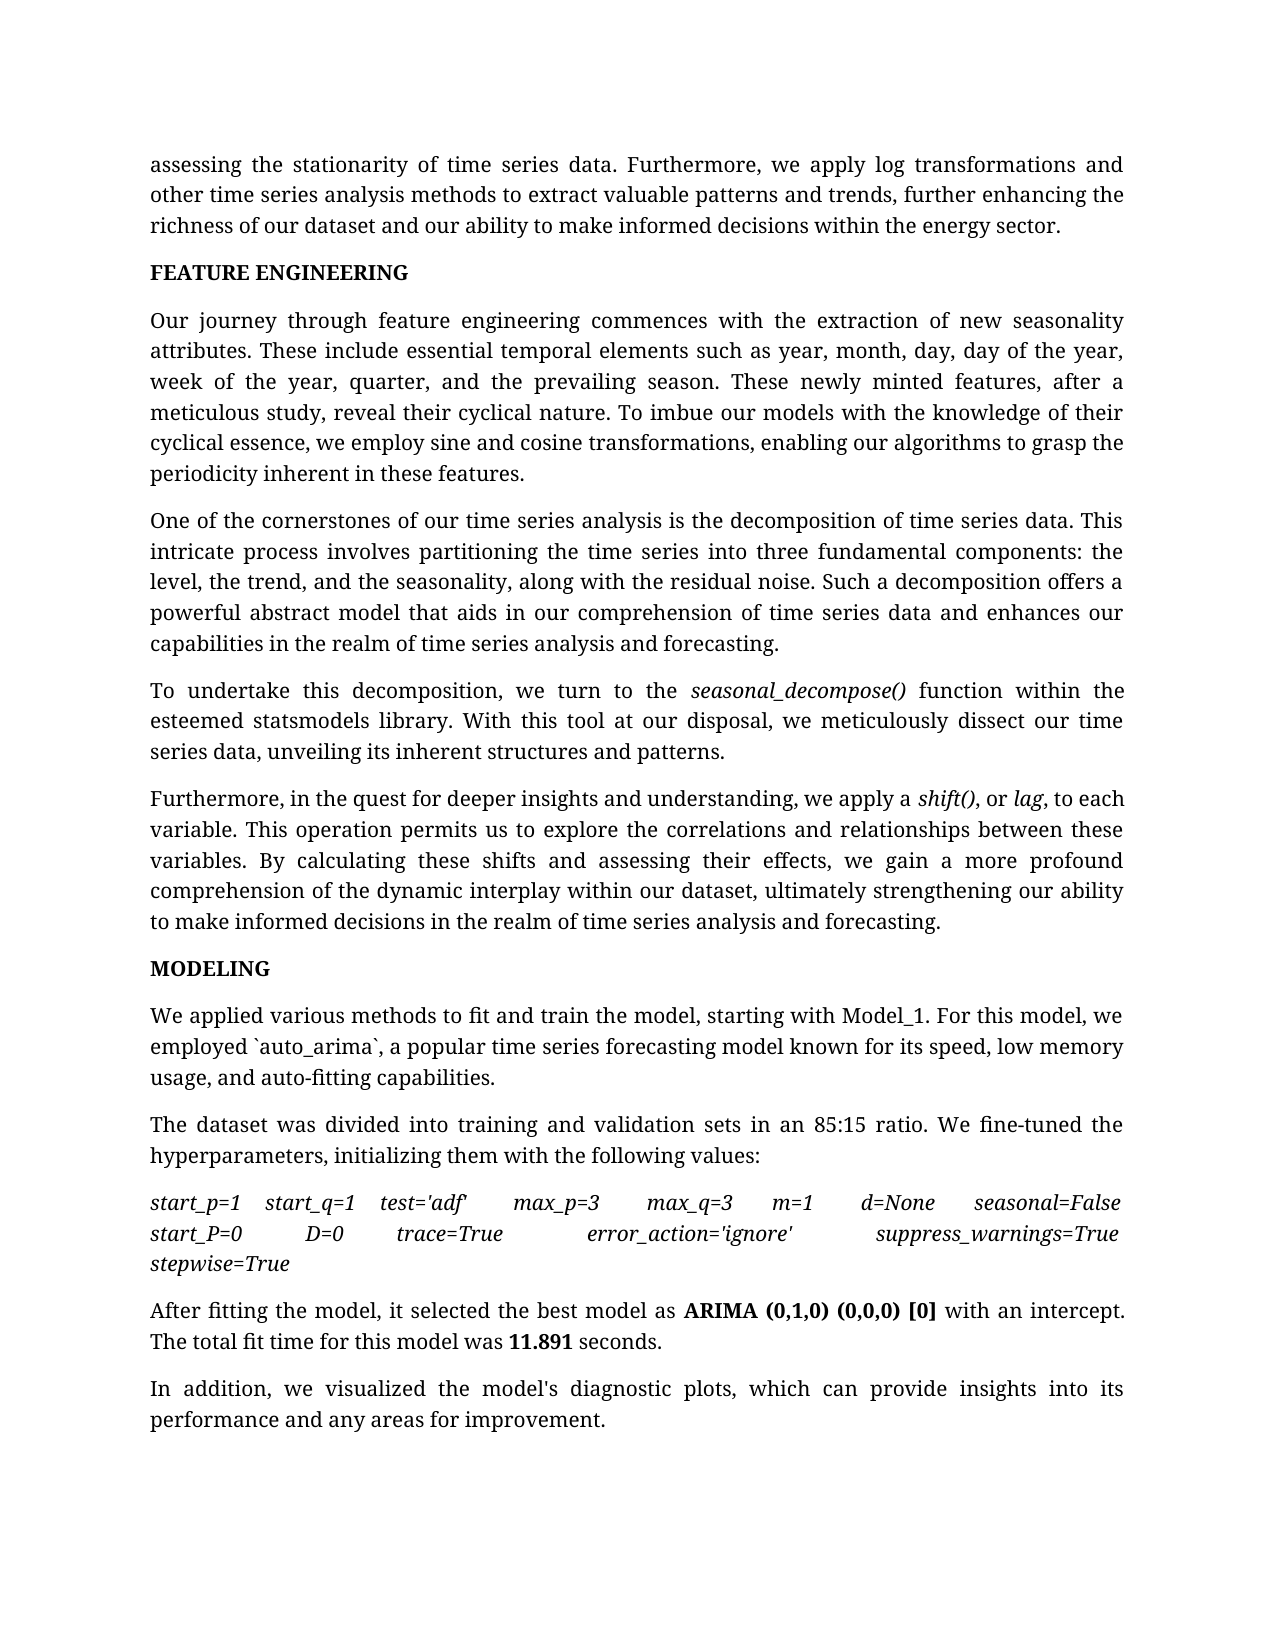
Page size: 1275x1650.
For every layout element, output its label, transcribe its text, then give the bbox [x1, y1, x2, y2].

text We applied various methods to fit and train the model, starting with Model_1. For this model, we employed `auto_arima`, a popular time series forecasting model known for its speed, low memory usage, and auto-fitting capabilities. [150, 1002, 1125, 1091]
text MODELING [150, 954, 1125, 983]
text One of the cornerstones of our time series analysis is the decomposition of time series data. This intricate process involves partitioning the time series into three fundamental components: the level, the trend, and the seasonality, along with the residual noise. Such a decomposition offers a powerful abstract model that aids in our comprehension of time series data and enhances our capabilities in the realm of time series analysis and forecasting. [150, 506, 1125, 657]
text FEATURE ENGINEERING [150, 258, 1125, 287]
text start_p=1 start_q=1 test='adf' max_p=3 max_q=3 m=1 d=None seasonal=False start_P=0 D=0 trace=True error_action='ignore' suppress_warnings=True stepwise=True [150, 1188, 1125, 1278]
text In addition, we visualized the model's diagnostic plots, which can provide insights into its performance and any areas for improvement. [150, 1374, 1125, 1434]
text Furthermore, in the quest for deeper insights and understanding, we apply a shift(), or lag, to each variable. This operation permits us to explore the correlations and relationships between these variables. By calculating these shifts and assessing their effects, we gain a more profound comprehension of the dynamic interplay within our dataset, ultimately strengthening our ability to make informed decisions in the realm of time series analysis and forecasting. [150, 784, 1125, 936]
text To undertake this decomposition, we turn to the seasonal_decompose() function within the esteemed statsmodels library. With this tool at our disposal, we meticulously dissect our time series data, unveiling its inherent structures and patterns. [150, 676, 1125, 766]
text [150, 150, 1125, 240]
text The dataset was divided into training and validation sets in an 85:15 ratio. We fine-tuned the hyperparameters, initializing them with the following values: [150, 1110, 1125, 1169]
text After fitting the model, it selected the best model as ARIMA (0,1,0) (0,0,0) [0] with an intercept. The total fit time for this model was 11.891 seconds. [150, 1297, 1125, 1356]
text Our journey through feature engineering commences with the extraction of new seasonality attributes. These include essential temporal elements such as year, month, day, day of the year, week of the year, quarter, and the prevailing season. These newly minted features, after a meticulous study, reveal their cyclical nature. To imbue our models with the knowledge of their cyclical essence, we employ sine and cosine transformations, enabling our algorithms to grasp the periodicity inherent in these features. [150, 306, 1125, 487]
